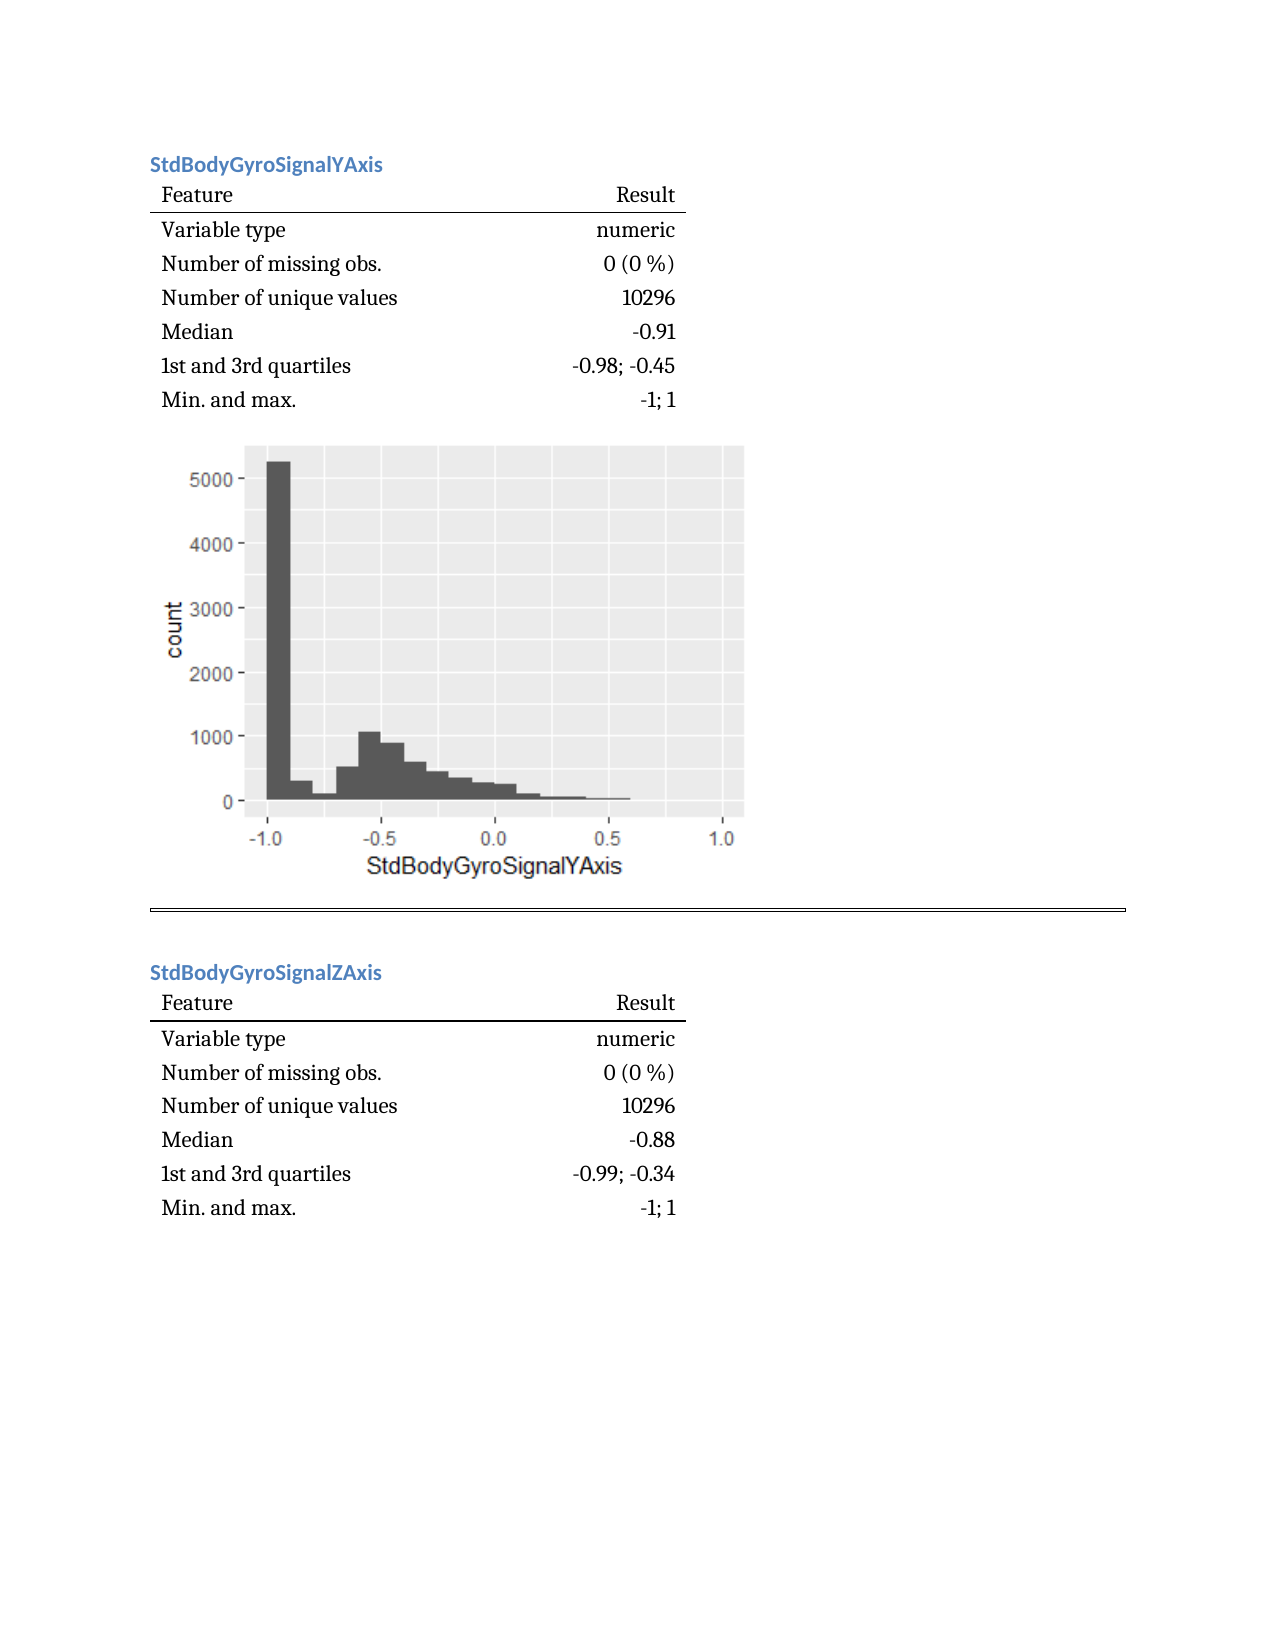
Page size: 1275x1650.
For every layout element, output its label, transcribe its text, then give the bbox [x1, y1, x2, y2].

subtitle StdBodyGyroSignalYAxis [150, 150, 1125, 178]
table_cell -0.98; -0.45 [507, 349, 686, 383]
table_cell -0.91 [507, 315, 686, 349]
table_cell Number of missing obs. [150, 247, 507, 281]
table_header Result [507, 178, 686, 212]
table_cell 0 (0 %) [507, 247, 686, 281]
table_cell numeric [507, 1022, 686, 1056]
table_cell 0 (0 %) [507, 1056, 686, 1089]
table_cell Number of unique values [150, 1090, 507, 1123]
table_cell Median [150, 315, 507, 349]
table_cell Number of missing obs. [150, 1056, 507, 1089]
table_cell numeric [507, 213, 686, 247]
table_cell 10296 [507, 281, 686, 315]
table_cell 10296 [507, 1090, 686, 1123]
table_cell Min. and max. [150, 1191, 507, 1225]
table_cell Variable type [150, 1022, 507, 1056]
picture [150, 435, 757, 890]
table_cell -1; 1 [507, 1191, 686, 1225]
table_cell -0.99; -0.34 [507, 1157, 686, 1191]
table_cell -1; 1 [507, 383, 686, 417]
table_cell 1st and 3rd quartiles [150, 1157, 507, 1191]
table_cell -0.88 [507, 1123, 686, 1157]
table_header Feature [150, 986, 507, 1020]
table_cell Min. and max. [150, 383, 507, 417]
table_header Feature [150, 178, 507, 212]
table_cell Median [150, 1123, 507, 1157]
table_header Result [507, 986, 686, 1020]
table_cell 1st and 3rd quartiles [150, 349, 507, 383]
table_cell Number of unique values [150, 281, 507, 315]
table_cell Variable type [150, 213, 507, 247]
subtitle StdBodyGyroSignalZAxis [150, 958, 1125, 986]
